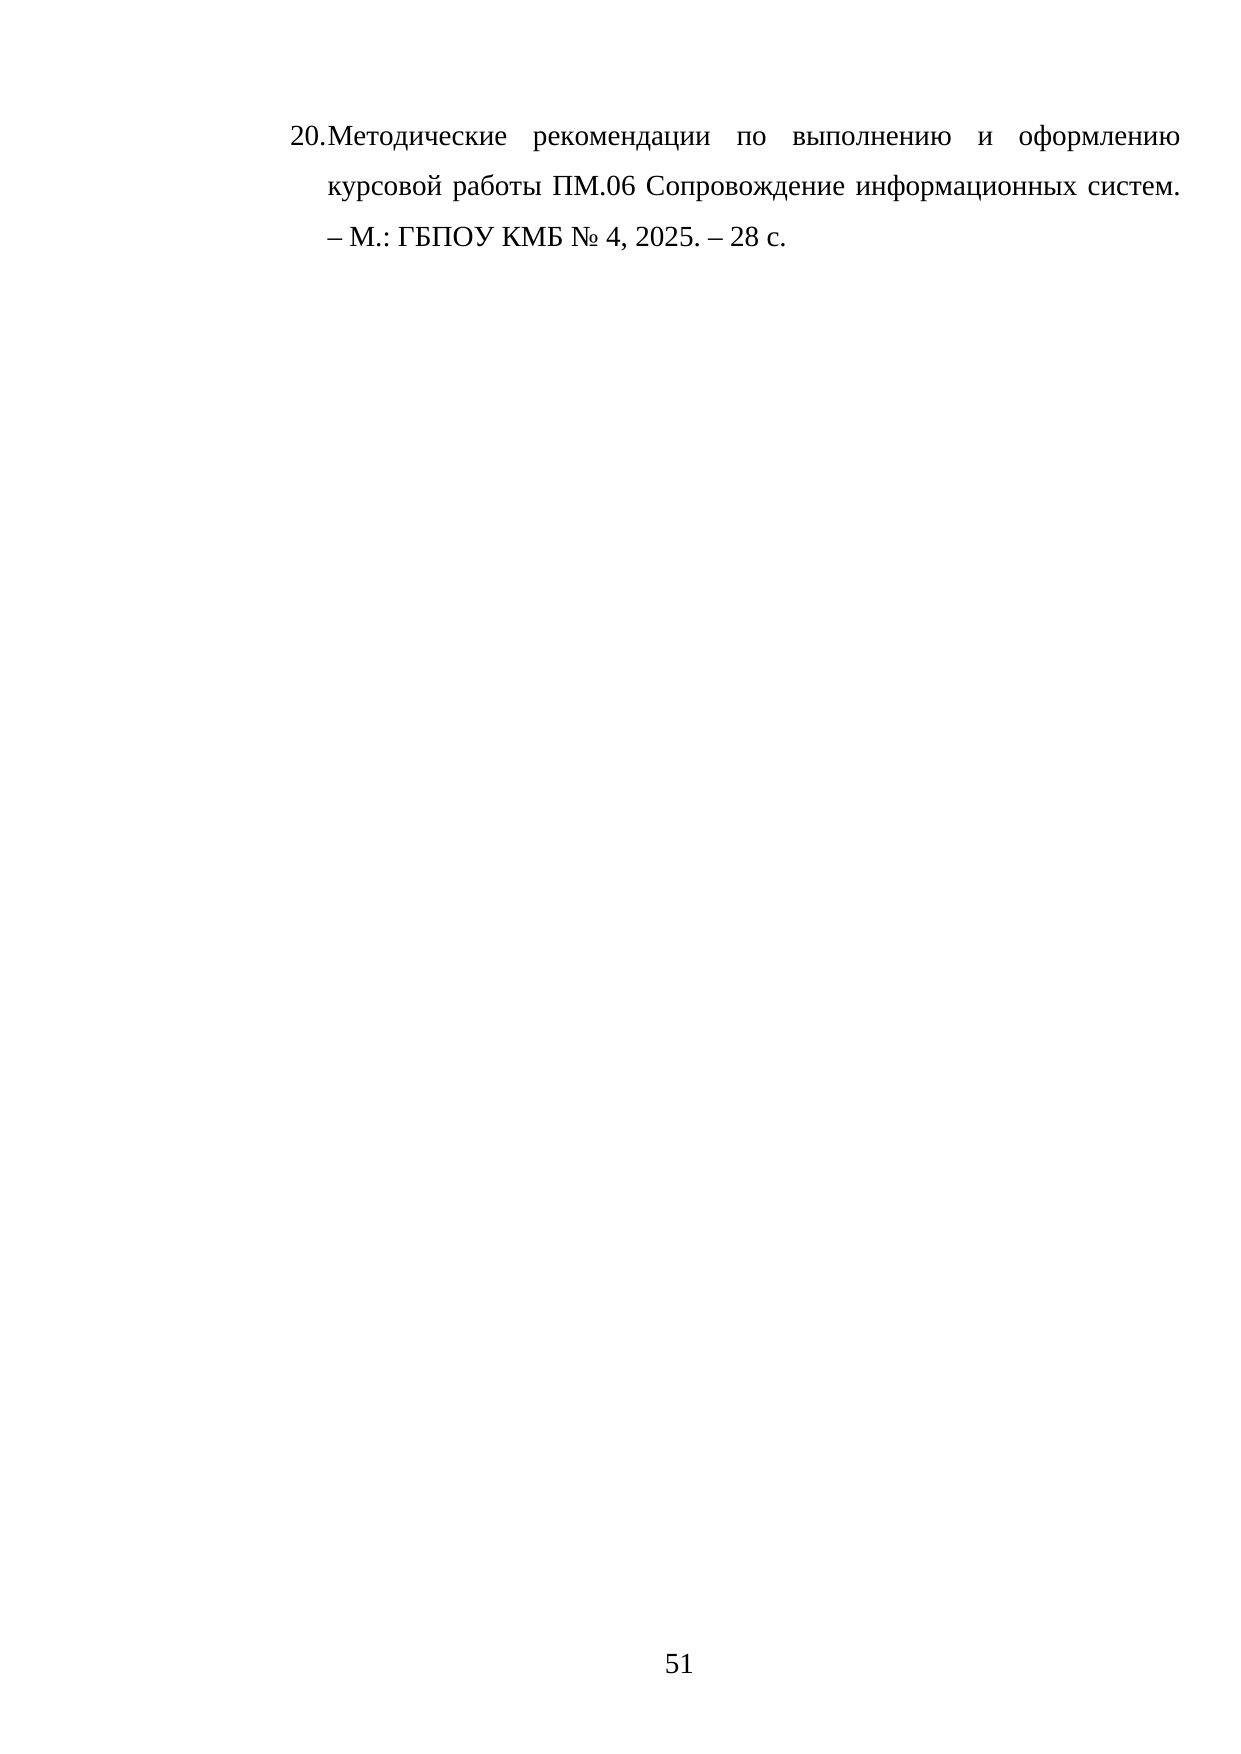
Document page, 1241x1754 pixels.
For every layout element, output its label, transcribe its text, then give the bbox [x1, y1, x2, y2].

list Методические рекомендации по выполнению и оформлению курсовой работы ПМ.06 Сопровождение информационных систем. – М.: ГБПОУ КМБ № 4, 2025. – 28 с. [290, 118, 1181, 252]
